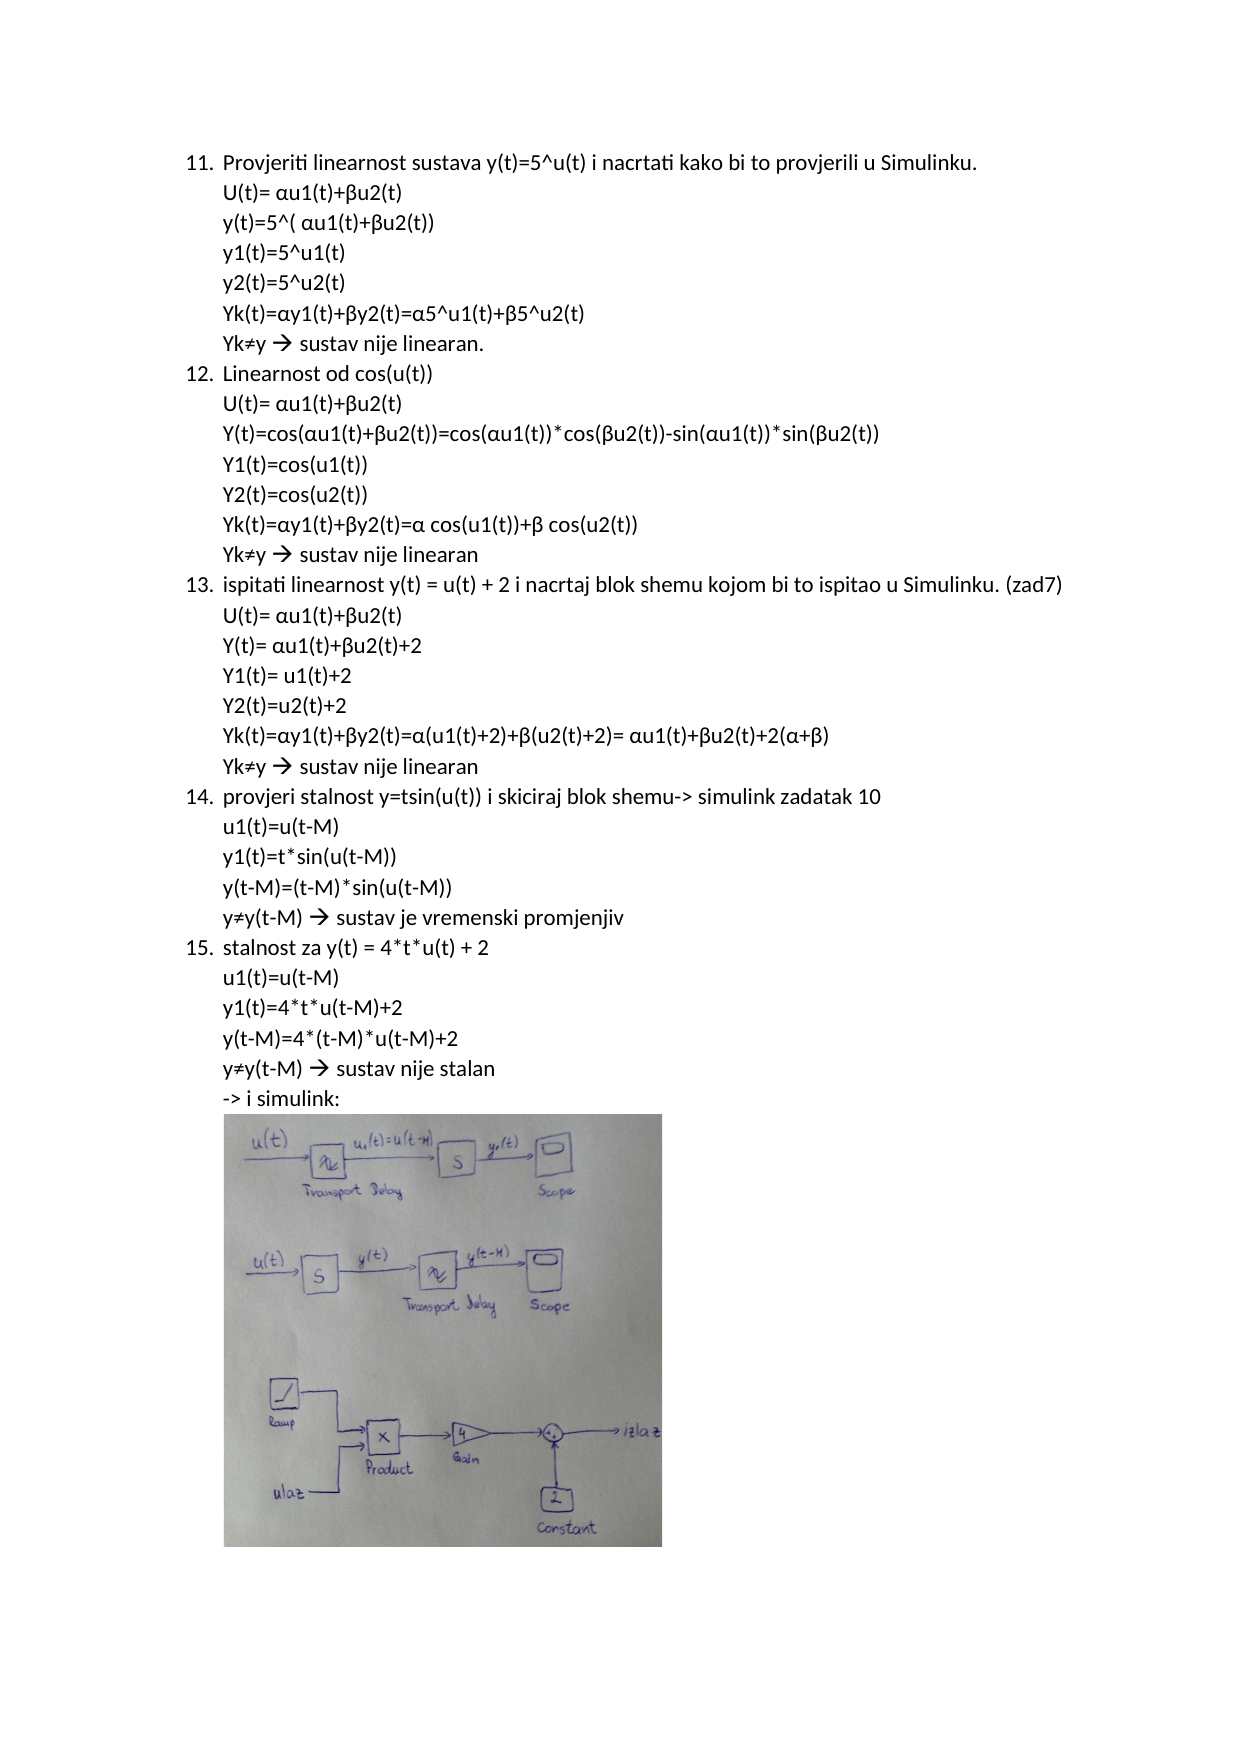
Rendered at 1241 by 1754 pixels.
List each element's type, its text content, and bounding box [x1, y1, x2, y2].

list Yk≠y sustav nije linearan [223, 752, 1093, 780]
list ispitati linearnost y(t) = u(t) + 2 i nacrtaj blok shemu kojom bi to ispitao u Simulinku. (zad7) [185, 571, 1093, 598]
list Y1(t)= u1(t)+2 [223, 661, 1093, 689]
list Yk(t)=αy1(t)+βy2(t)=α5^u1(t)+β5^u2(t) [223, 299, 1093, 327]
list U(t)= αu1(t)+βu2(t) [223, 178, 1093, 206]
list u1(t)=u(t-M) [223, 963, 1093, 991]
list Y2(t)=u2(t)+2 [223, 691, 1093, 719]
list Y2(t)=cos(u2(t)) [223, 480, 1093, 508]
list y1(t)=5^u1(t) [223, 238, 1093, 266]
list Yk≠y sustav nije linearan [223, 540, 1093, 568]
list y≠y(t-M) sustav nije stalan [223, 1054, 1093, 1082]
list provjeri stalnost y=tsin(u(t)) i skiciraj blok shemu-> simulink zadatak 10 [185, 782, 1093, 810]
list stalnost za y(t) = 4*t*u(t) + 2 [185, 933, 1093, 961]
list y1(t)=t*sin(u(t-M)) [223, 842, 1093, 870]
list y(t)=5^( αu1(t)+βu2(t)) [223, 208, 1093, 236]
list U(t)= αu1(t)+βu2(t) [223, 389, 1093, 417]
list y(t-M)=(t-M)*sin(u(t-M)) [223, 873, 1093, 901]
list U(t)= αu1(t)+βu2(t) [223, 601, 1093, 629]
list y2(t)=5^u2(t) [223, 268, 1093, 296]
picture [224, 1114, 663, 1547]
list Linearnost od cos(u(t)) [185, 359, 1093, 387]
list y(t-M)=4*(t-M)*u(t-M)+2 [223, 1024, 1093, 1052]
list -> i simulink: [223, 1084, 1093, 1112]
list Y1(t)=cos(u1(t)) [223, 450, 1093, 478]
list y≠y(t-M) sustav je vremenski promjenjiv [223, 903, 1093, 931]
list Y(t)= αu1(t)+βu2(t)+2 [223, 631, 1093, 659]
list y1(t)=4*t*u(t-M)+2 [223, 993, 1093, 1021]
list Yk≠y sustav nije linearan. [223, 329, 1093, 357]
list Yk(t)=αy1(t)+βy2(t)=α cos(u1(t))+β cos(u2(t)) [223, 510, 1093, 538]
list u1(t)=u(t-M) [223, 812, 1093, 840]
list Yk(t)=αy1(t)+βy2(t)=α(u1(t)+2)+β(u2(t)+2)= αu1(t)+βu2(t)+2(α+β) [223, 722, 1093, 749]
list Y(t)=cos(αu1(t)+βu2(t))=cos(αu1(t))*cos(βu2(t))-sin(αu1(t))*sin(βu2(t)) [223, 419, 1093, 447]
list Provjeriti linearnost sustava y(t)=5^u(t) i nacrtati kako bi to provjerili u Simulinku. [185, 148, 1093, 176]
